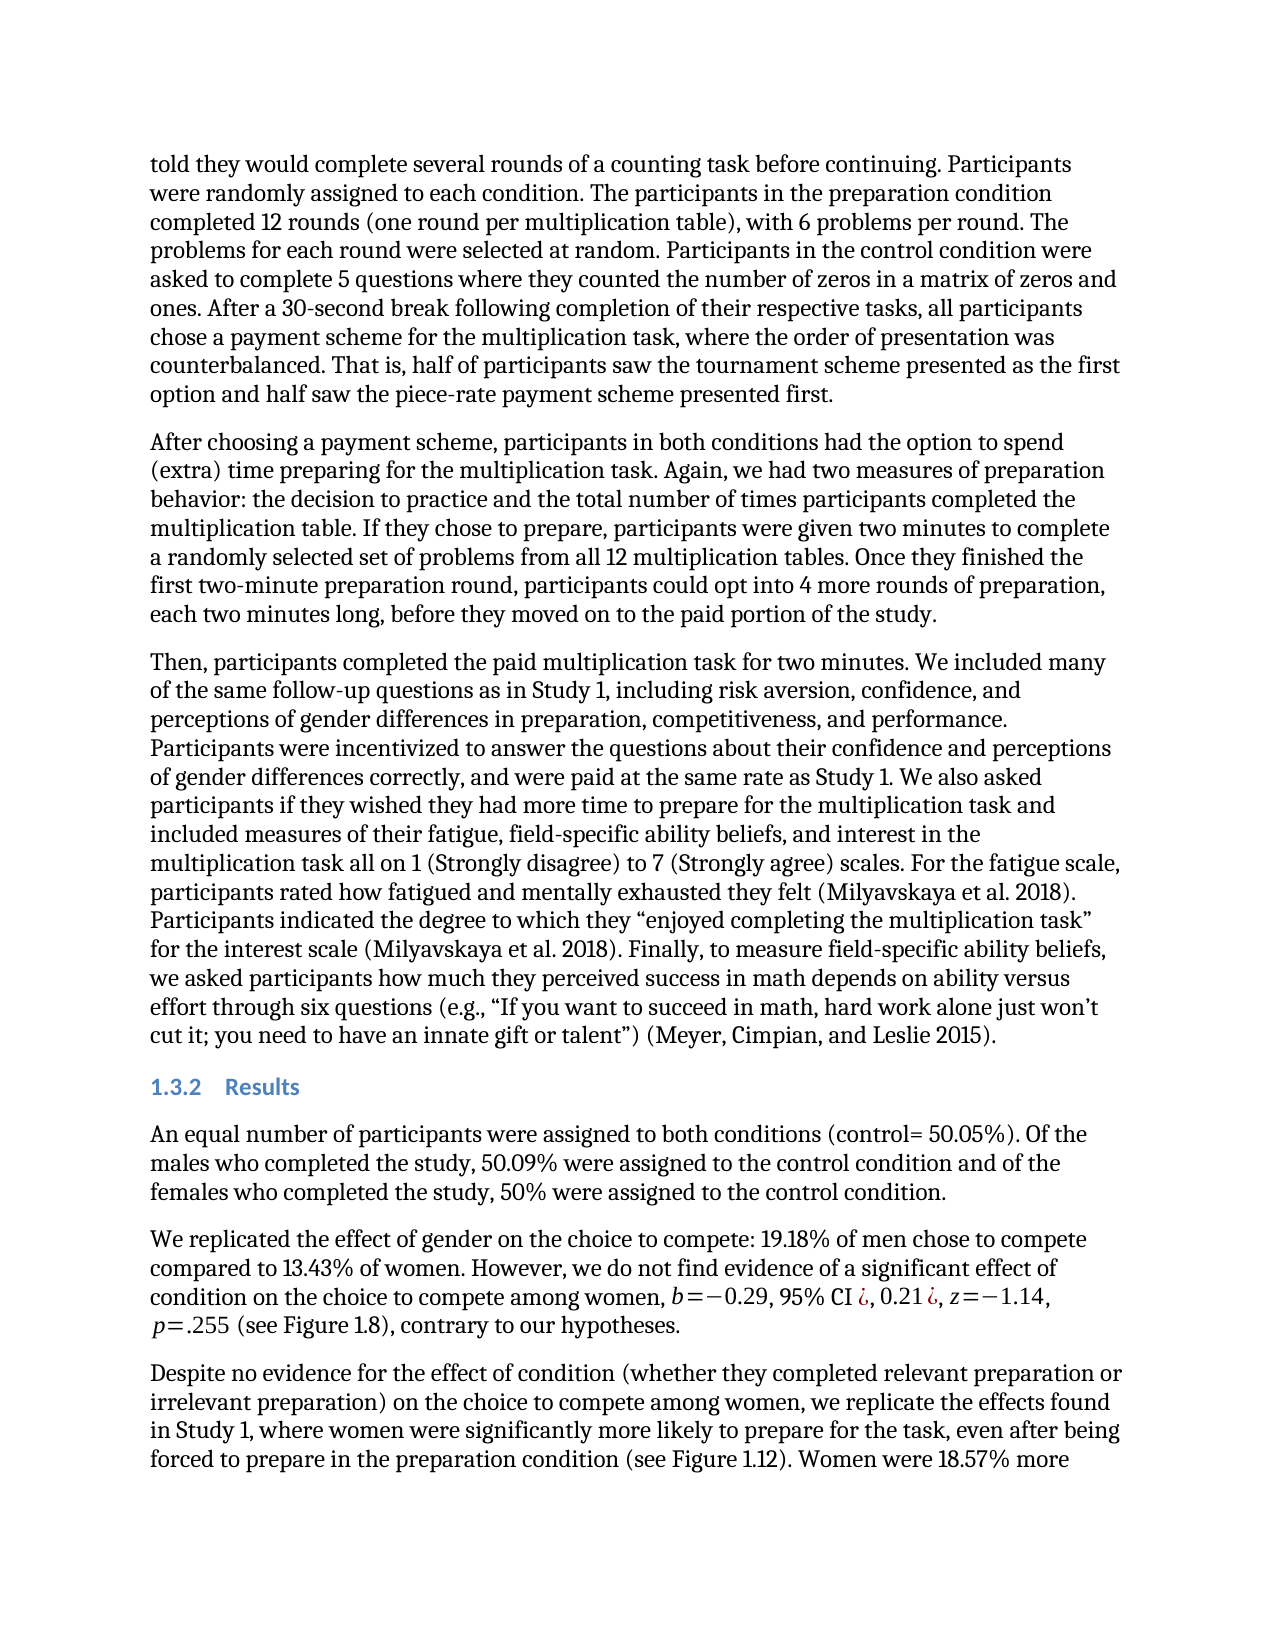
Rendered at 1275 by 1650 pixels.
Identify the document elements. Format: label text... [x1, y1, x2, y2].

text After choosing a payment scheme, participants in both conditions had the option to spend (extra) time preparing for the multiplication task. Again, we had two measures of preparation behavior: the decision to practice and the total number of times participants completed the multiplication table. If they chose to prepare, participants were given two minutes to complete a randomly selected set of problems from all 12 multiplication tables. Once they finished the first two-minute preparation round, participants could opt into 4 more rounds of preparation, each two minutes long, before they moved on to the paid portion of the study. [150, 427, 1125, 629]
subtitle 1.3.2 Results [150, 1071, 1125, 1101]
text We replicated the effect of gender on the choice to compete: 19.18% of men chose to compete compared to 13.43% of women. However, we do not find evidence of a significant effect of condition on the choice to compete among women, , 95% CI , , , (see Figure 1.8), contrary to our hypotheses. [150, 1225, 1125, 1340]
text Then, participants completed the paid multiplication task for two minutes. We included many of the same follow-up questions as in Study 1, including risk aversion, confidence, and perceptions of gender differences in preparation, competitiveness, and performance. Participants were incentivized to answer the questions about their confidence and perceptions of gender differences correctly, and were paid at the same rate as Study 1. We also asked participants if they wished they had more time to prepare for the multiplication task and included measures of their fatigue, field-specific ability beliefs, and interest in the multiplication task all on 1 (Strongly disagree) to 7 (Strongly agree) scales. For the fatigue scale, participants rated how fatigued and mentally exhausted they felt (Milyavskaya et al. 2018). Participants indicated the degree to which they “enjoyed completing the multiplication task” for the interest scale (Milyavskaya et al. 2018). Finally, to measure field-specific ability beliefs, we asked participants how much they perceived success in math depends on ability versus effort through six questions (e.g., “If you want to succeed in math, hard work alone just won’t cut it; you need to have an innate gift or talent”) (Meyer, Cimpian, and Leslie 2015). [150, 647, 1125, 1050]
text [150, 1359, 1125, 1474]
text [150, 150, 1125, 409]
text An equal number of participants were assigned to both conditions (control= 50.05%). Of the males who completed the study, 50.09% were assigned to the control condition and of the females who completed the study, 50% were assigned to the control condition. [150, 1120, 1125, 1206]
